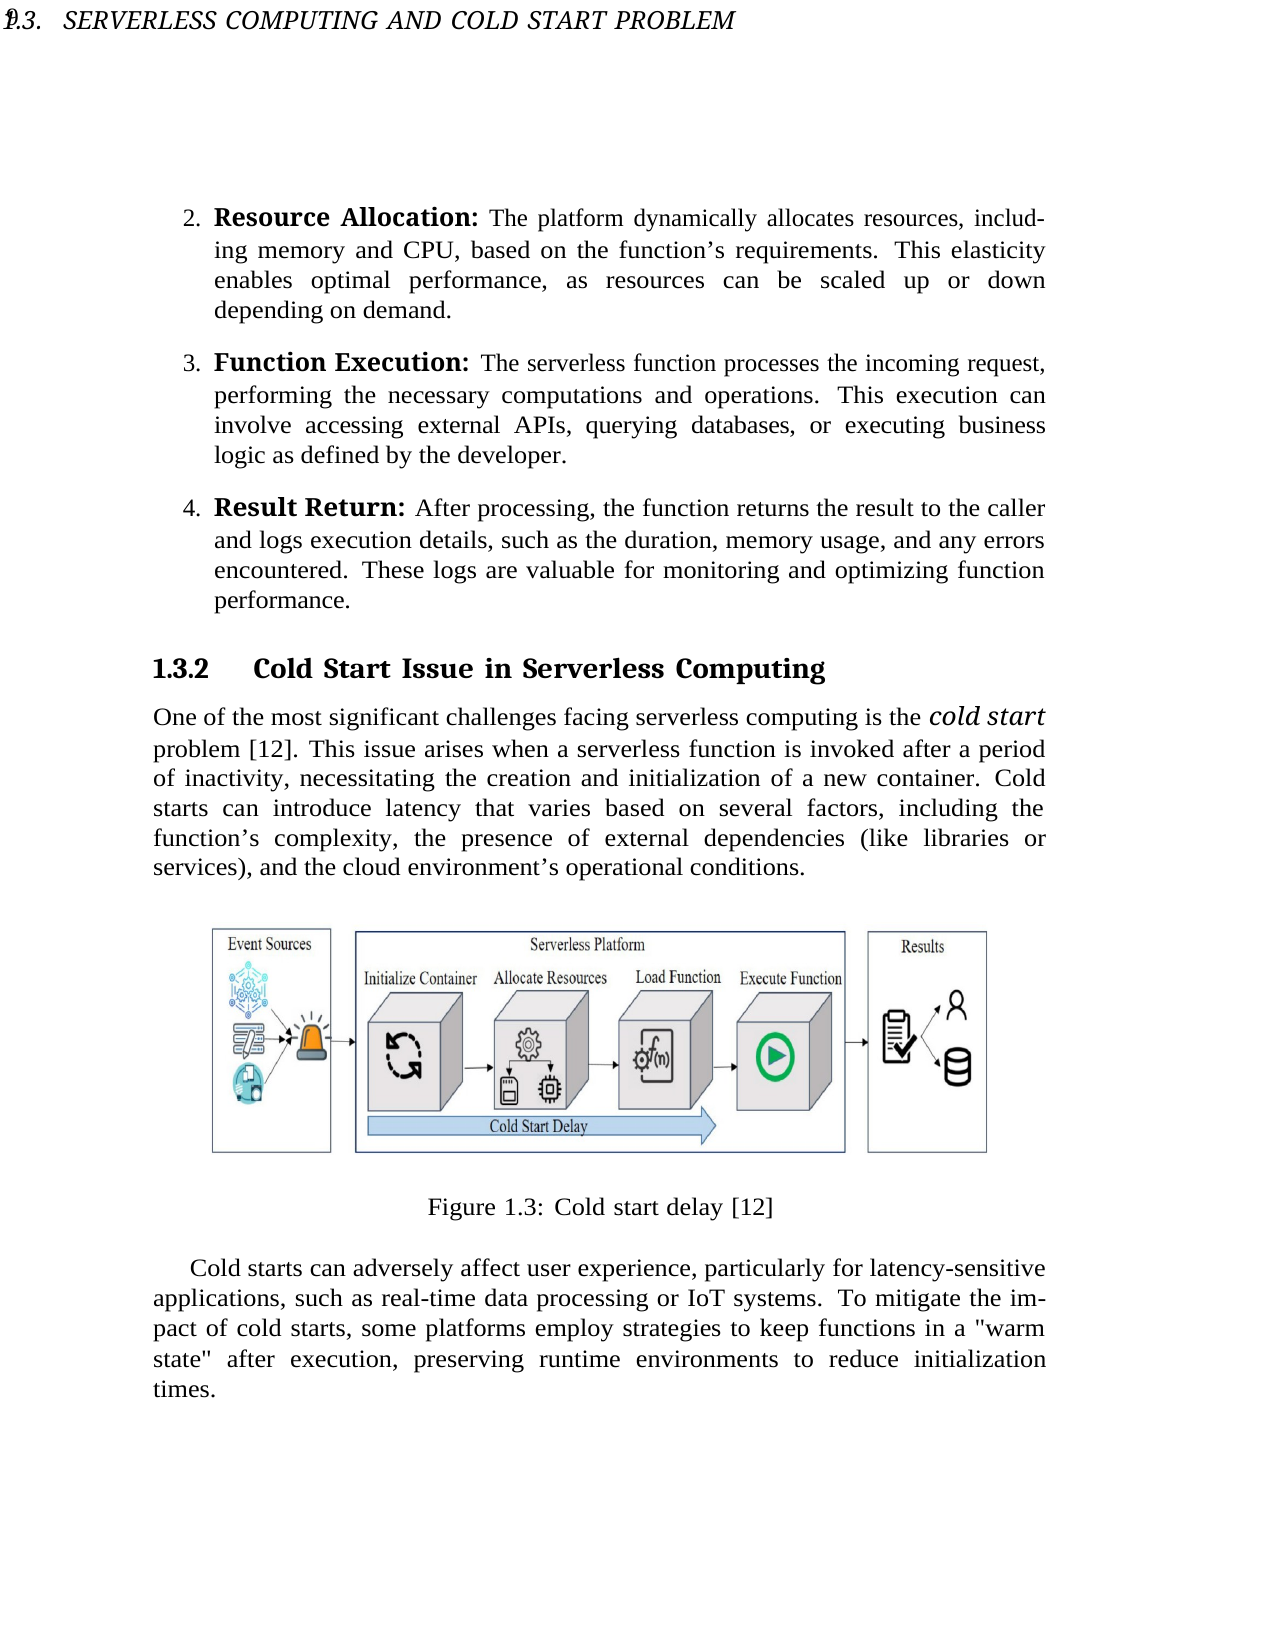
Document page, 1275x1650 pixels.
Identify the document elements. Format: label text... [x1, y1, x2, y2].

list Resource Allocation: The platform dynamically allocates resources, includ- ing memory and CPU, based on the function’s requirements. This elasticity enables optimal performance, as resources can be scaled up or down depending on demand. [183, 199, 1046, 324]
subtitle Cold Start Issue in Serverless Computing [153, 652, 1214, 686]
list Result Return: After processing, the function returns the result to the caller and logs execution details, such as the duration, memory usage, and any errors encountered. These logs are valuable for monitoring and optimizing function performance. [183, 489, 1046, 614]
text Figure 1.3: Cold start delay [12] [427, 1192, 1214, 1221]
list Function Execution: The serverless function processes the incoming request, performing the necessary computations and operations. This execution can involve accessing external APIs, querying databases, or executing business logic as defined by the developer. [183, 344, 1046, 469]
picture [210, 922, 988, 1155]
text Cold starts can adversely affect user experience, particularly for latency-sensitive applications, such as real-time data processing or IoT systems. To mitigate the im- pact of cold starts, some platforms employ strategies to keep functions in a "warm state" after execution, preserving runtime environments to reduce initialization times. [153, 1253, 1046, 1402]
text One of the most significant challenges facing serverless computing is the cold start problem [12]. This issue arises when a serverless function is invoked after a period of inactivity, necessitating the creation and initialization of a new container. Cold starts can introduce latency that varies based on several factors, including the function’s complexity, the presence of external dependencies (like libraries or services), and the cloud environment’s operational conditions. [153, 699, 1046, 881]
